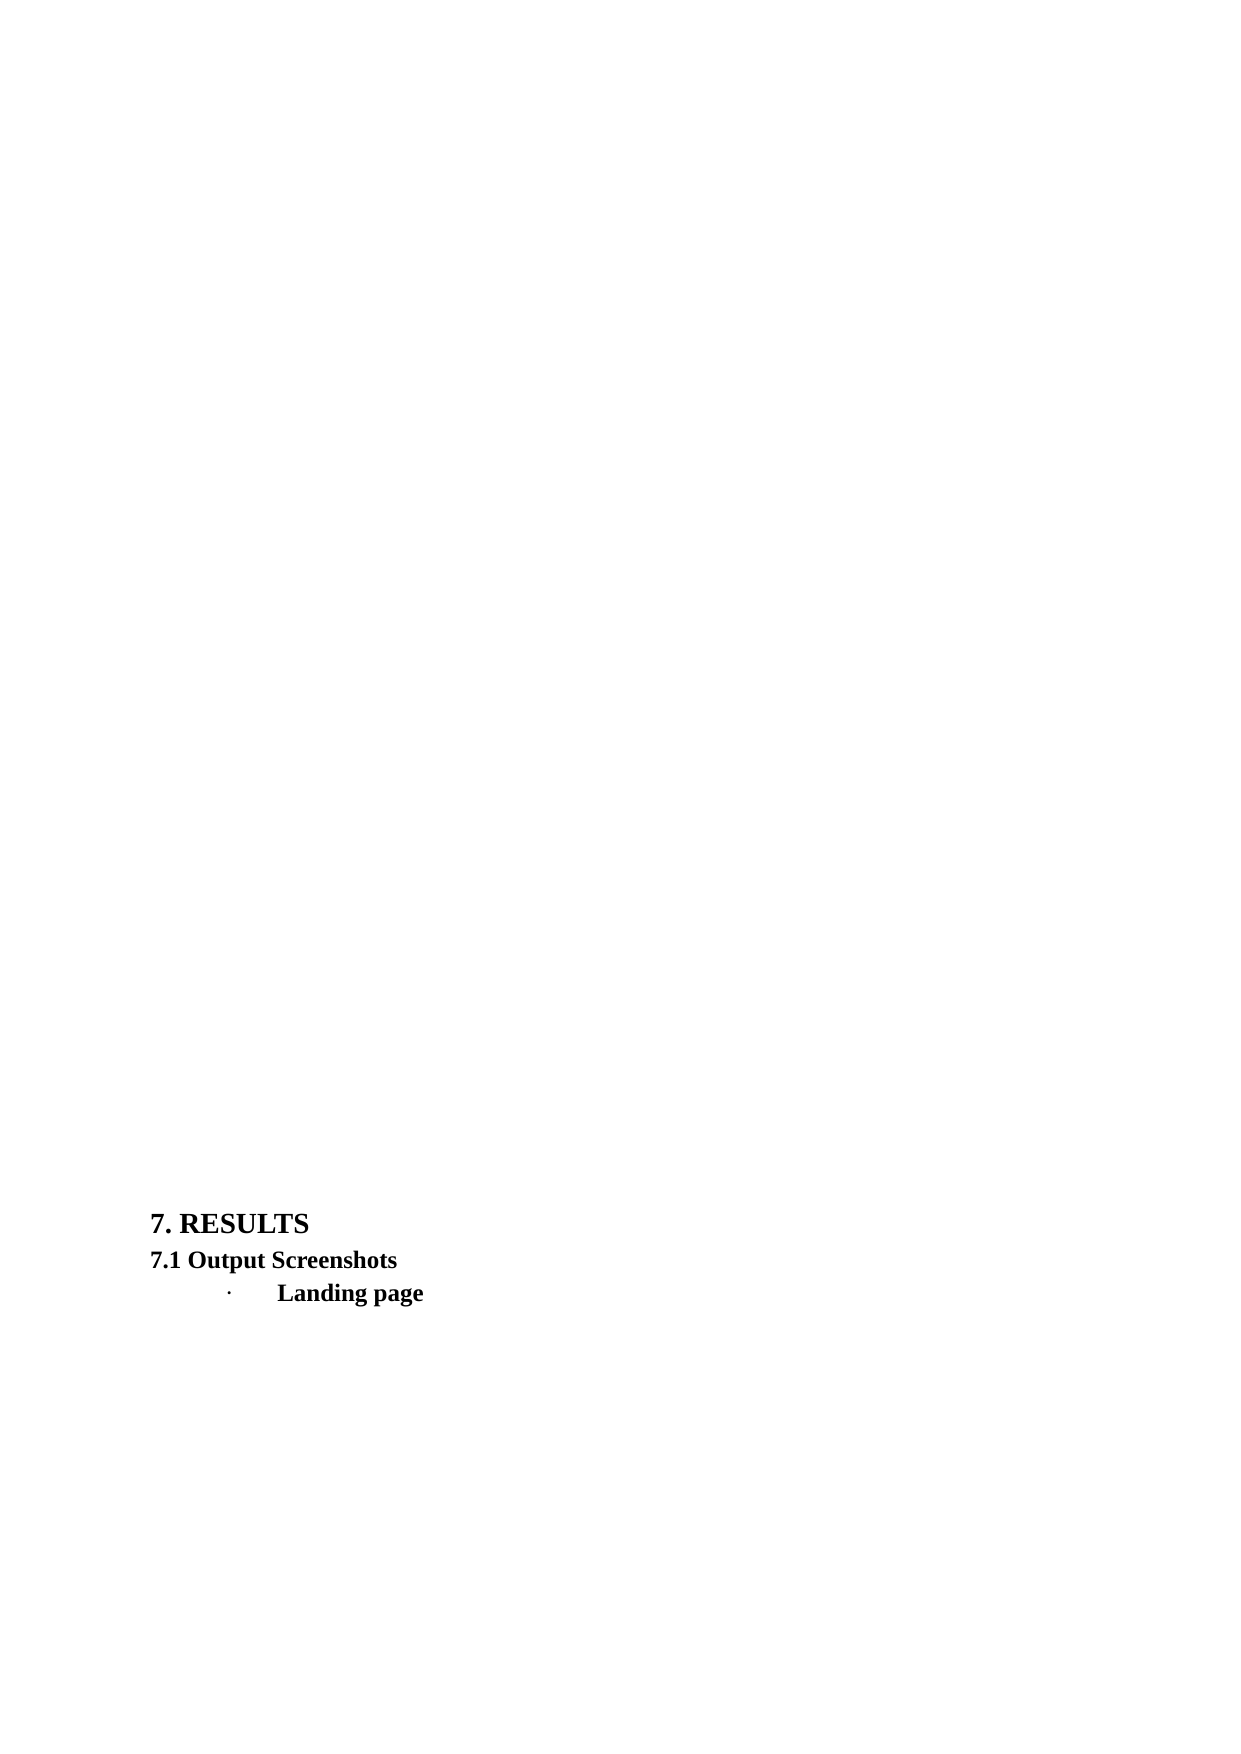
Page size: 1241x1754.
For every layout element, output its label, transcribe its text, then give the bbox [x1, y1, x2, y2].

text 7. RESULTS [150, 1207, 1090, 1240]
text 7.1 Output Screenshots [150, 1245, 1090, 1274]
text · Landing page [225, 1278, 1032, 1307]
